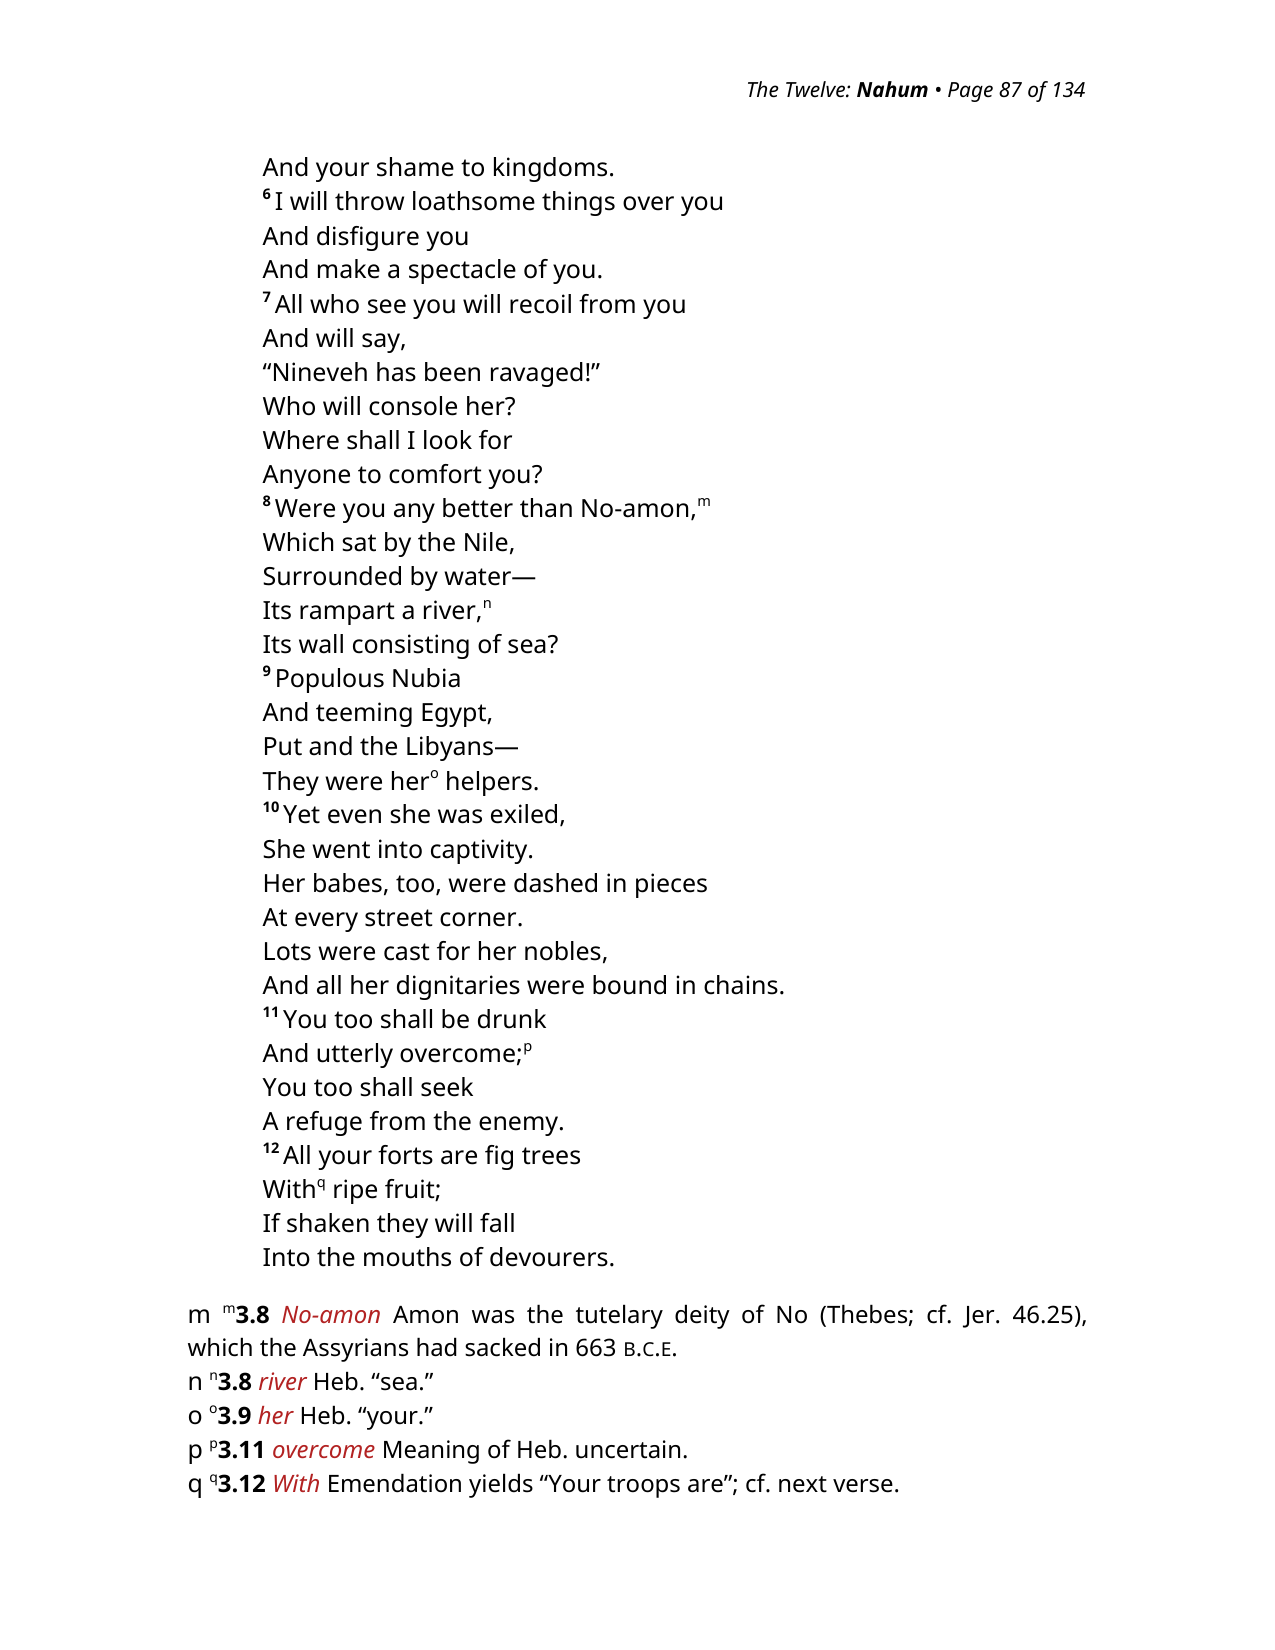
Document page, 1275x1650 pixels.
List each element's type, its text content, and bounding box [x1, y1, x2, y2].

text Put and the Libyans— [262, 729, 1087, 763]
text 7 All who see you will recoil from you [262, 286, 1087, 320]
text Its rampart a river,n [262, 593, 1087, 627]
text Its wall consisting of sea? [262, 627, 1087, 661]
text 8 Were you any better than No-amon,m [262, 491, 1087, 525]
text And will say, [262, 320, 1087, 354]
text They were hero helpers. [262, 763, 1087, 797]
text 9 Populous Nubia [262, 661, 1087, 695]
text And all her dignitaries were bound in chains. [262, 967, 1087, 1002]
text And make a spectacle of you. [262, 252, 1087, 286]
text Where shall I look for [262, 422, 1087, 457]
text 10 Yet even she was exiled, [262, 797, 1087, 831]
text Anyone to comfort you? [262, 457, 1087, 491]
text “Nineveh has been ravaged!” [262, 354, 1087, 388]
text And teeming Egypt, [262, 695, 1087, 729]
text She went into captivity. [262, 831, 1087, 865]
text Withq ripe fruit; [262, 1172, 1087, 1206]
text At every street corner. [262, 899, 1087, 933]
text Surrounded by water— [262, 559, 1087, 593]
text And utterly overcome;p [262, 1036, 1087, 1070]
text And your shame to kingdoms. [262, 150, 1087, 184]
text Lots were cast for her nobles, [262, 933, 1087, 967]
text Which sat by the Nile, [262, 525, 1087, 559]
text 6 I will throw loathsome things over you [262, 184, 1087, 218]
text You too shall seek [262, 1070, 1087, 1104]
text Who will console her? [262, 388, 1087, 422]
text 11 You too shall be drunk [262, 1002, 1087, 1036]
text And disfigure you [262, 218, 1087, 252]
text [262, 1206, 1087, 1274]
text A refuge from the enemy. [262, 1104, 1087, 1138]
text Her babes, too, were dashed in pieces [262, 865, 1087, 899]
text 12 All your forts are fig trees [262, 1138, 1087, 1172]
